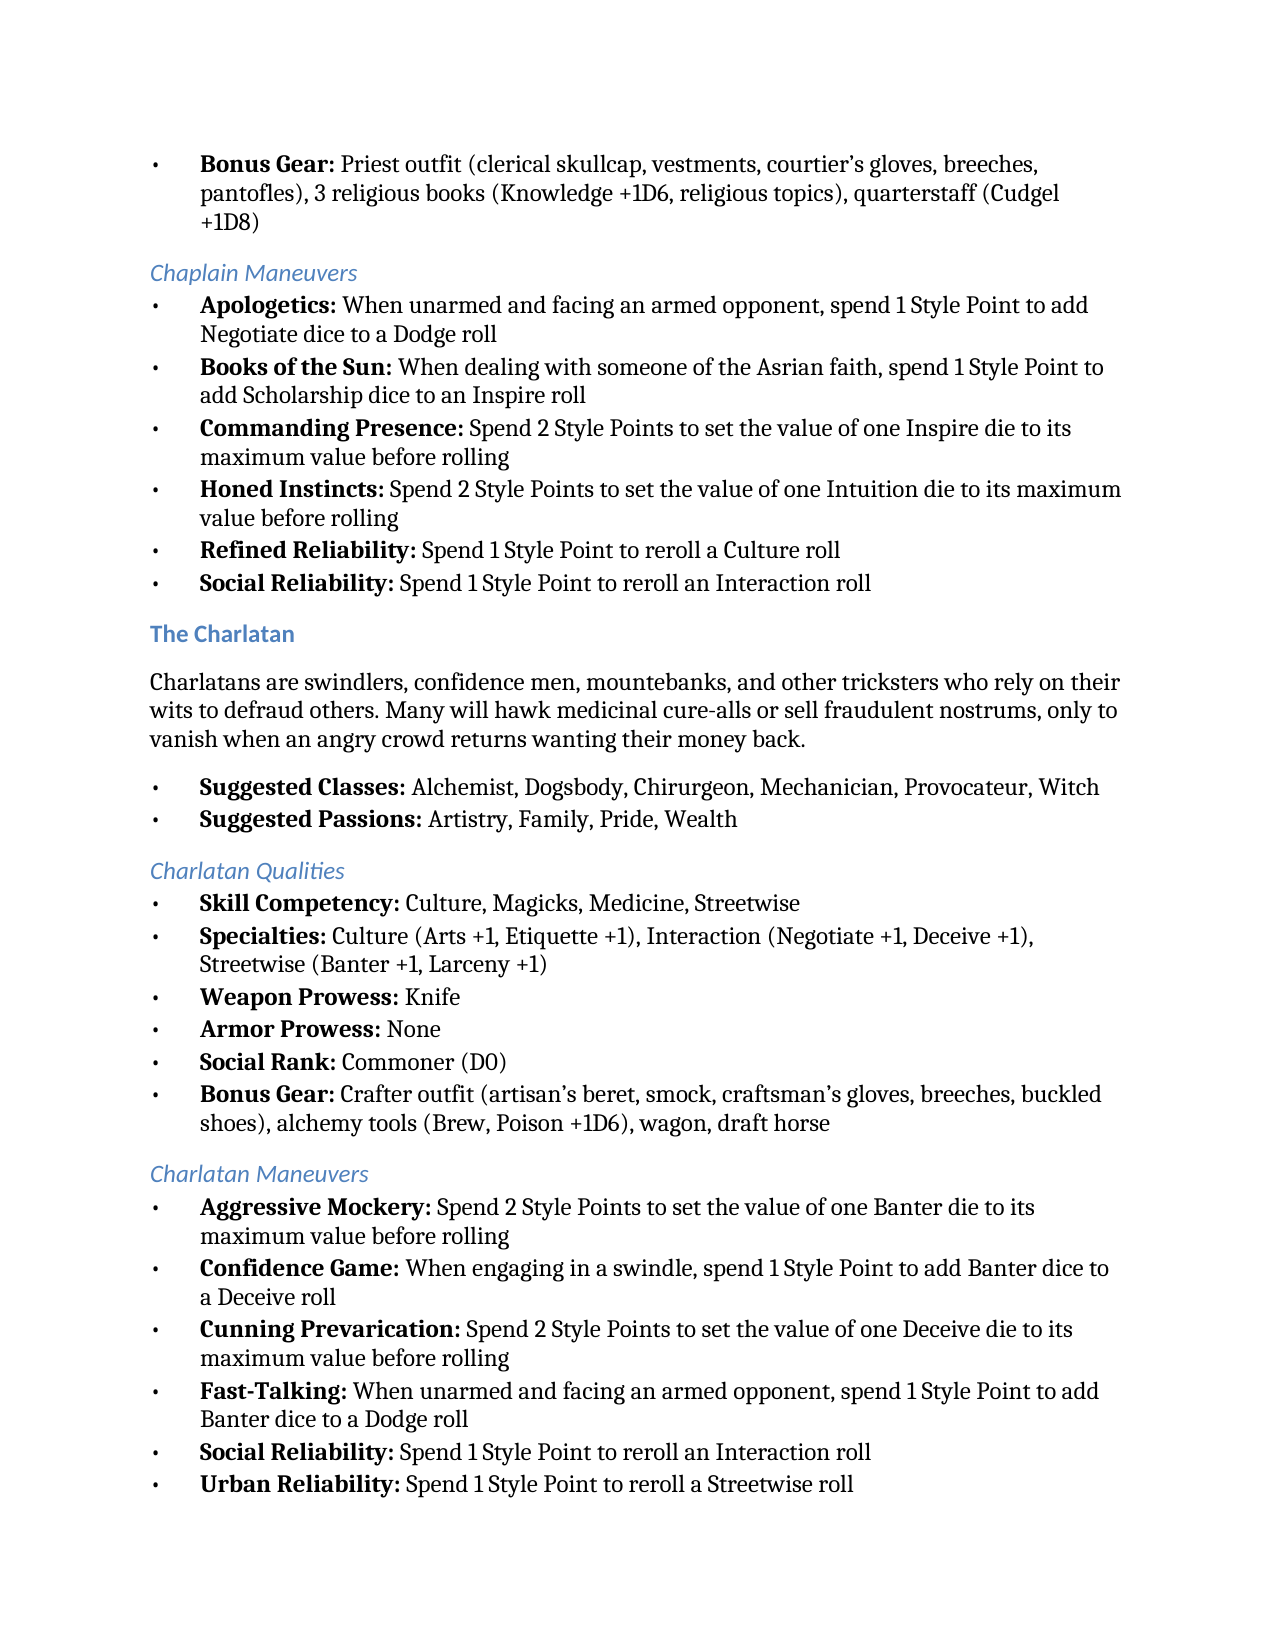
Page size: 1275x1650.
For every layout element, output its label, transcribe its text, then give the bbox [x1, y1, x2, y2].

list Apologetics: When unarmed and facing an armed opponent, spend 1 Style Point to add Negotiate dice to a Dodge roll [150, 291, 1125, 349]
subtitle Charlatan Maneuvers [150, 1159, 1125, 1189]
list Weapon Prowess: Knife [150, 983, 1125, 1012]
subtitle Charlatan Qualities [150, 855, 1125, 885]
list Armor Prowess: None [150, 1015, 1125, 1044]
list Social Reliability: Spend 1 Style Point to reroll an Interaction roll [150, 569, 1125, 598]
list Suggested Classes: Alchemist, Dogsbody, Chirurgeon, Mechanician, Provocateur, Witch [150, 773, 1125, 801]
list Social Reliability: Spend 1 Style Point to reroll an Interaction roll [150, 1438, 1125, 1467]
list Confidence Game: When engaging in a swindle, spend 1 Style Point to add Banter dice to a Deceive roll [150, 1254, 1125, 1312]
list Commanding Presence: Spend 2 Style Points to set the value of one Inspire die to its maximum value before rolling [150, 414, 1125, 471]
list Honed Instincts: Spend 2 Style Points to set the value of one Intuition die to its maximum value before rolling [150, 475, 1125, 533]
list Urban Reliability: Spend 1 Style Point to reroll a Streetwise roll [150, 1470, 1125, 1499]
list Bonus Gear: Priest outfit (clerical skullcap, vestments, courtier’s gloves, breeches, pantofles), 3 religious books (Knowledge +1D6, religious topics), quarterstaff (Cudgel +1D8) [150, 150, 1125, 236]
list Fast-Talking: When unarmed and facing an armed opponent, spend 1 Style Point to add Banter dice to a Dodge roll [150, 1377, 1125, 1434]
list Skill Competency: Culture, Magicks, Medicine, Streetwise [150, 889, 1125, 918]
list Social Rank: Commoner (D0) [150, 1048, 1125, 1077]
list Suggested Passions: Artistry, Family, Pride, Wealth [150, 805, 1125, 834]
list Books of the Sun: When dealing with someone of the Asrian faith, spend 1 Style Point to add Scholarship dice to an Inspire roll [150, 353, 1125, 410]
text Charlatans are swindlers, confidence men, mountebanks, and other tricksters who rely on their wits to defraud others. Many will hawk medicinal cure-alls or sell fraudulent nostrums, only to vanish when an angry crowd returns wanting their money back. [150, 668, 1125, 754]
subtitle Chaplain Maneuvers [150, 257, 1125, 288]
list Bonus Gear: Crafter outfit (artisan’s beret, smock, craftsman’s gloves, breeches, buckled shoes), alchemy tools (Brew, Poison +1D6), wagon, draft horse [150, 1080, 1125, 1138]
subtitle The Charlatan [150, 618, 1125, 649]
list Aggressive Mockery: Spend 2 Style Points to set the value of one Banter die to its maximum value before rolling [150, 1193, 1125, 1250]
list Refined Reliability: Spend 1 Style Point to reroll a Culture roll [150, 536, 1125, 565]
list Cunning Prevarication: Spend 2 Style Points to set the value of one Deceive die to its maximum value before rolling [150, 1315, 1125, 1373]
list Specialties: Culture (Arts +1, Etiquette +1), Interaction (Negotiate +1, Deceive +1), Streetwise (Banter +1, Larceny +1) [150, 922, 1125, 979]
